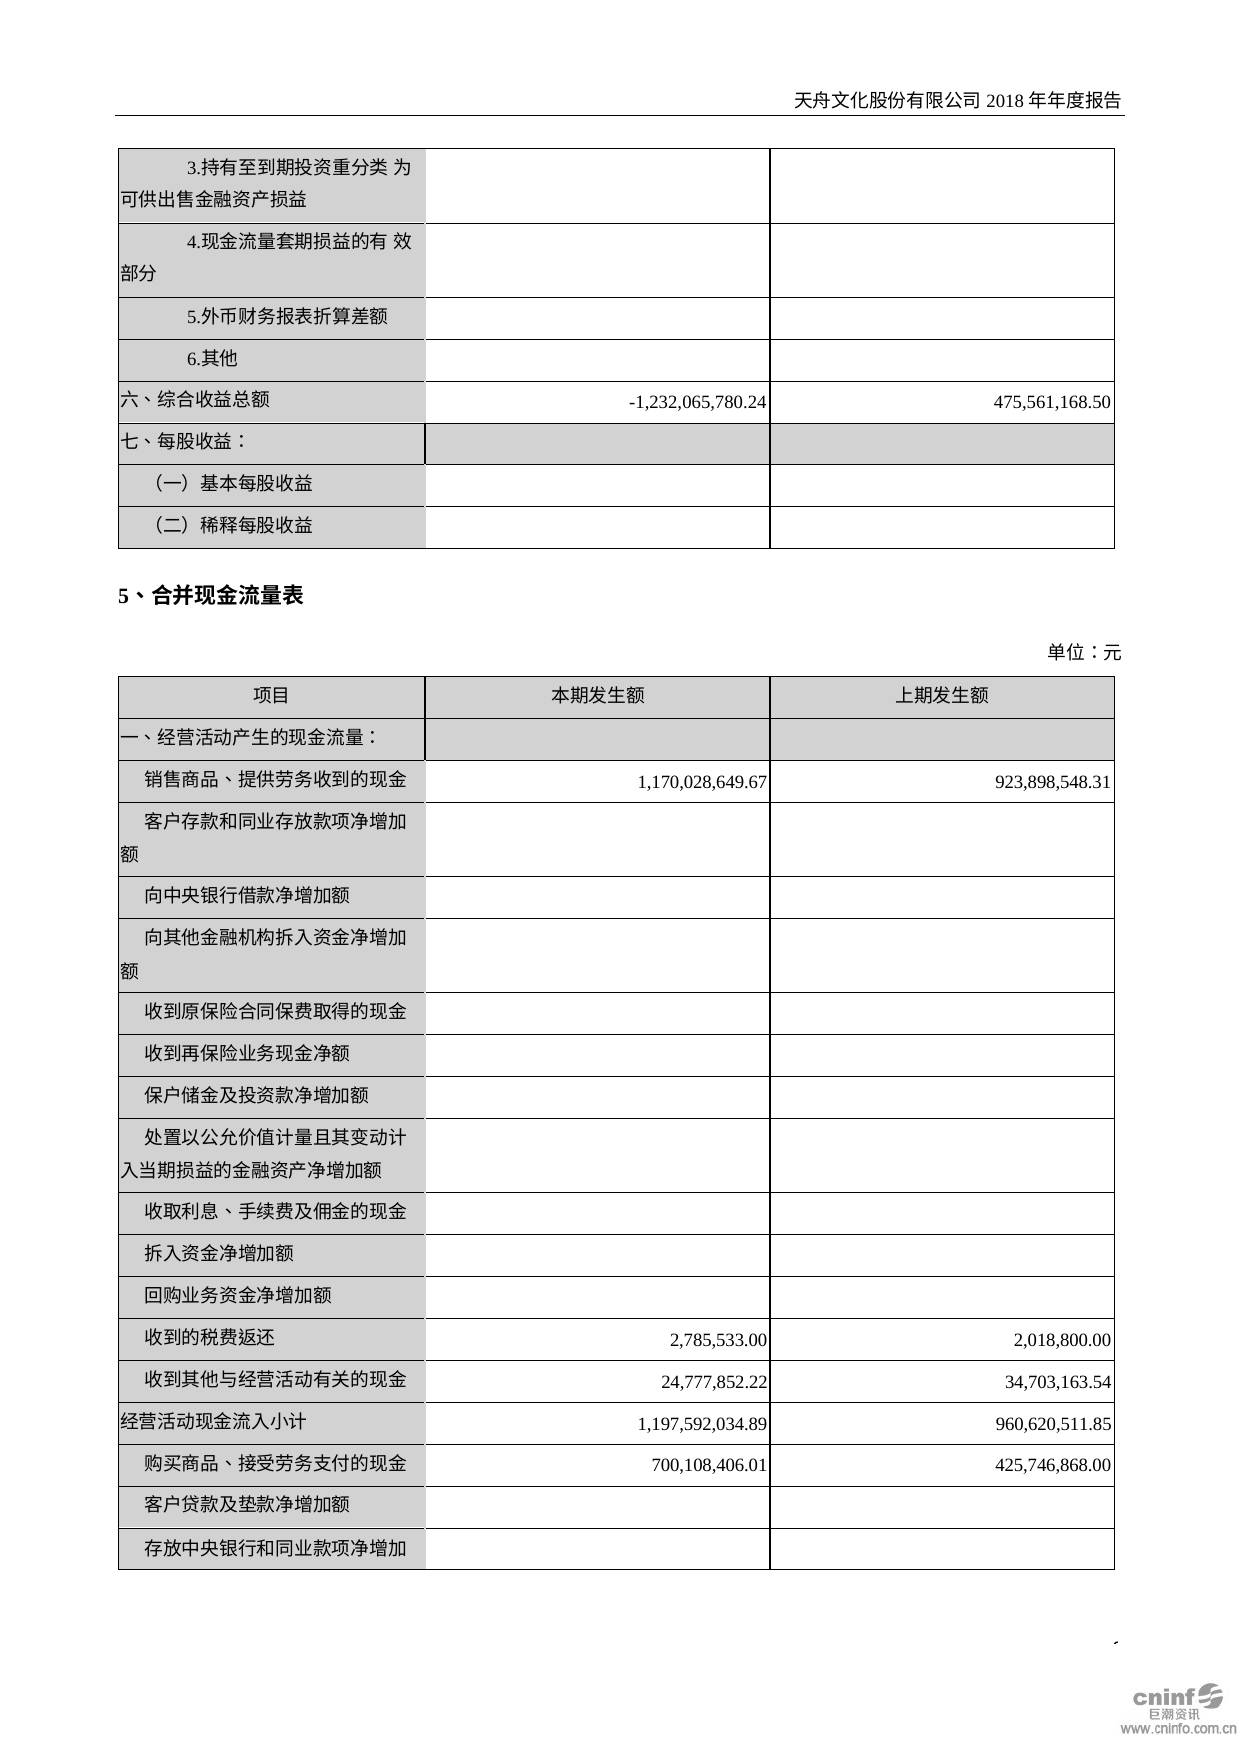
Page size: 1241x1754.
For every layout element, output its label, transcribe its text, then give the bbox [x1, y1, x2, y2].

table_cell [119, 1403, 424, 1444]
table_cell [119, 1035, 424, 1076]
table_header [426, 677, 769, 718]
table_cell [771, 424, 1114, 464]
subtitle 5、合并现金流量表 [118, 575, 1240, 610]
text 单位：元 [102, 639, 1122, 664]
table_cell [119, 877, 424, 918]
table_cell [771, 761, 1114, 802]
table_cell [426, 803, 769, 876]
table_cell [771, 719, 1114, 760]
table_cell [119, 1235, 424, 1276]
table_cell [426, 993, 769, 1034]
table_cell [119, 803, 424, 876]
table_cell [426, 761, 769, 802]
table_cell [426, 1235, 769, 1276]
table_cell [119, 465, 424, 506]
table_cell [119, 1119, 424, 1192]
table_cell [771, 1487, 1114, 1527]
picture [1115, 1680, 1240, 1737]
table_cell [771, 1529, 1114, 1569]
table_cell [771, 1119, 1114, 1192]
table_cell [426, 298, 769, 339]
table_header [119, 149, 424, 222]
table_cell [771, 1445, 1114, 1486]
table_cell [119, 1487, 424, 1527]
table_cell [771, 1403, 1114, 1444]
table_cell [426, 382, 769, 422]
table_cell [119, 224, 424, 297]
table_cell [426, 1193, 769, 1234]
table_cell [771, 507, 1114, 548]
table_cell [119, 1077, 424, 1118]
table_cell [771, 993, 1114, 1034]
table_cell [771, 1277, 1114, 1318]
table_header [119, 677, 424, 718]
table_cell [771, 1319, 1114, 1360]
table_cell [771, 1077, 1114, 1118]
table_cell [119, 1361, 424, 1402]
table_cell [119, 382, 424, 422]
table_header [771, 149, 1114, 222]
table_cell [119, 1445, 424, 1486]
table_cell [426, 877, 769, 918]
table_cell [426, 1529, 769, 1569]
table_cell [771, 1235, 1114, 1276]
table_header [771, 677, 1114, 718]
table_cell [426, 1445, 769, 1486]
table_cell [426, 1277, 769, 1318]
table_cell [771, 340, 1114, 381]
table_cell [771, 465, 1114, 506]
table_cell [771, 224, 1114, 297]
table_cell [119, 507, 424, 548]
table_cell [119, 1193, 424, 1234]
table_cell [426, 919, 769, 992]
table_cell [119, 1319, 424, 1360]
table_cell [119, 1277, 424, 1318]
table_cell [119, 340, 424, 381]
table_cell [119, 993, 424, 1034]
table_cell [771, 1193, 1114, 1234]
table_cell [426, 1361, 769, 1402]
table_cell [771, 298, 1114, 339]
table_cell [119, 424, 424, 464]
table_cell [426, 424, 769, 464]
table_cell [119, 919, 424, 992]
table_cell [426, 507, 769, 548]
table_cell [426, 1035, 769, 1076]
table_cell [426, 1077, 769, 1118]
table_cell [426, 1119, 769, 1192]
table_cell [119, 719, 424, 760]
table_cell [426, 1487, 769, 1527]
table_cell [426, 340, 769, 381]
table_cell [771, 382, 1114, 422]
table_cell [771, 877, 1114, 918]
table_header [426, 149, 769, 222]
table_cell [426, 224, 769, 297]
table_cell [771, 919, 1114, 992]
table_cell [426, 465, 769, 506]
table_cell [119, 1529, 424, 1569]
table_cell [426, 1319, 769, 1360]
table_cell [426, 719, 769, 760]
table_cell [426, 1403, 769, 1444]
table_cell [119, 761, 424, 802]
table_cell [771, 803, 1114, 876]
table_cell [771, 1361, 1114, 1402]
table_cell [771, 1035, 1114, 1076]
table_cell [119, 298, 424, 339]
